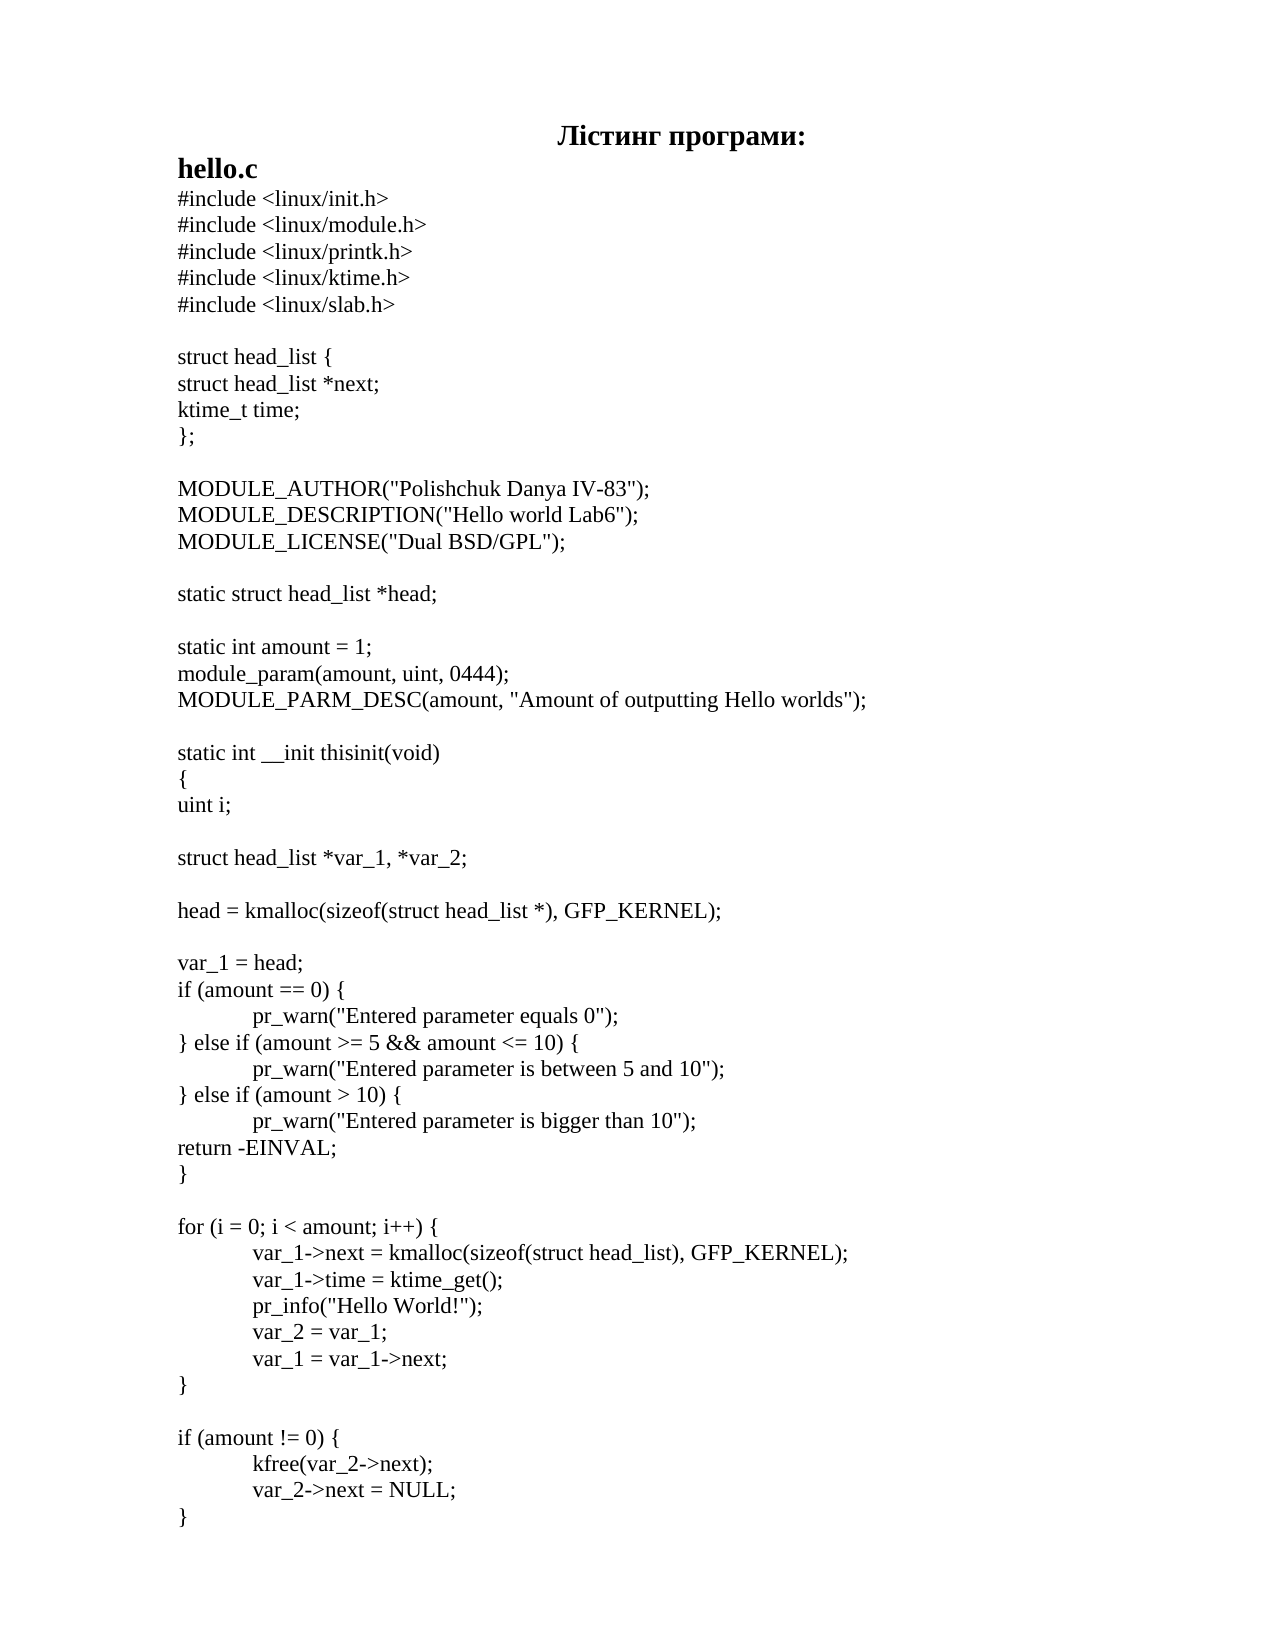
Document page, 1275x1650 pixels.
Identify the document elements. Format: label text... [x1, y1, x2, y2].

text var_1->next = kmalloc(sizeof(struct head_list), GFP_KERNEL); [177, 1239, 1186, 1266]
text var_1->time = ktime_get(); [177, 1266, 1186, 1292]
text pr_info("Hello World!"); [177, 1292, 1186, 1318]
text hello.c [177, 152, 1186, 185]
text #include <linux/module.h> [177, 212, 1186, 238]
text } else if (amount >= 5 && amount <= 10) { [177, 1028, 1186, 1055]
text kfree(var_2->next); [177, 1450, 1186, 1477]
text var_2 = var_1; [177, 1318, 1186, 1345]
text #include <linux/init.h> [177, 185, 1186, 212]
text var_2->next = NULL; [177, 1477, 1186, 1503]
text } [177, 1503, 1186, 1529]
text MODULE_LICENSE("Dual BSD/GPL"); [177, 528, 1186, 554]
text var_1 = var_1->next; [177, 1345, 1186, 1371]
text ktime_t time; [177, 396, 1186, 422]
text static int __init thisinit(void) [177, 739, 1186, 765]
text #include <linux/slab.h> [177, 291, 1186, 317]
text MODULE_AUTHOR("Polishchuk Danya IV-83"); [177, 475, 1186, 501]
text #include <linux/ktime.h> [177, 264, 1186, 291]
text module_param(amount, uint, 0444); [177, 659, 1186, 686]
text static int amount = 1; [177, 633, 1186, 659]
text } else if (amount > 10) { [177, 1081, 1186, 1108]
text if (amount != 0) { [177, 1424, 1186, 1450]
text uint i; [177, 791, 1186, 818]
text var_1 = head; [177, 949, 1186, 976]
text } [177, 1371, 1186, 1397]
text struct head_list *next; [177, 370, 1186, 396]
text pr_warn("Entered parameter is between 5 and 10"); [177, 1055, 1186, 1081]
text static struct head_list *head; [177, 581, 1186, 607]
text #include <linux/printk.h> [177, 238, 1186, 264]
text pr_warn("Entered parameter is bigger than 10"); [177, 1108, 1186, 1134]
text return -EINVAL; [177, 1134, 1186, 1160]
text struct head_list *var_1, *var_2; [177, 844, 1186, 870]
text head = kmalloc(sizeof(struct head_list *), GFP_KERNEL); [177, 897, 1186, 923]
text MODULE_PARM_DESC(amount, "Amount of outputting Hello worlds"); [177, 686, 1186, 712]
text if (amount == 0) { [177, 976, 1186, 1002]
text pr_warn("Entered parameter equals 0"); [177, 1002, 1186, 1028]
text for (i = 0; i < amount; i++) { [177, 1213, 1186, 1239]
text MODULE_DESCRIPTION("Hello world Lab6"); [177, 501, 1186, 528]
text } [177, 1160, 1186, 1187]
text }; [177, 422, 1186, 449]
text { [177, 765, 1186, 791]
text struct head_list { [177, 343, 1186, 370]
text Лістинг програми: [177, 118, 1186, 152]
